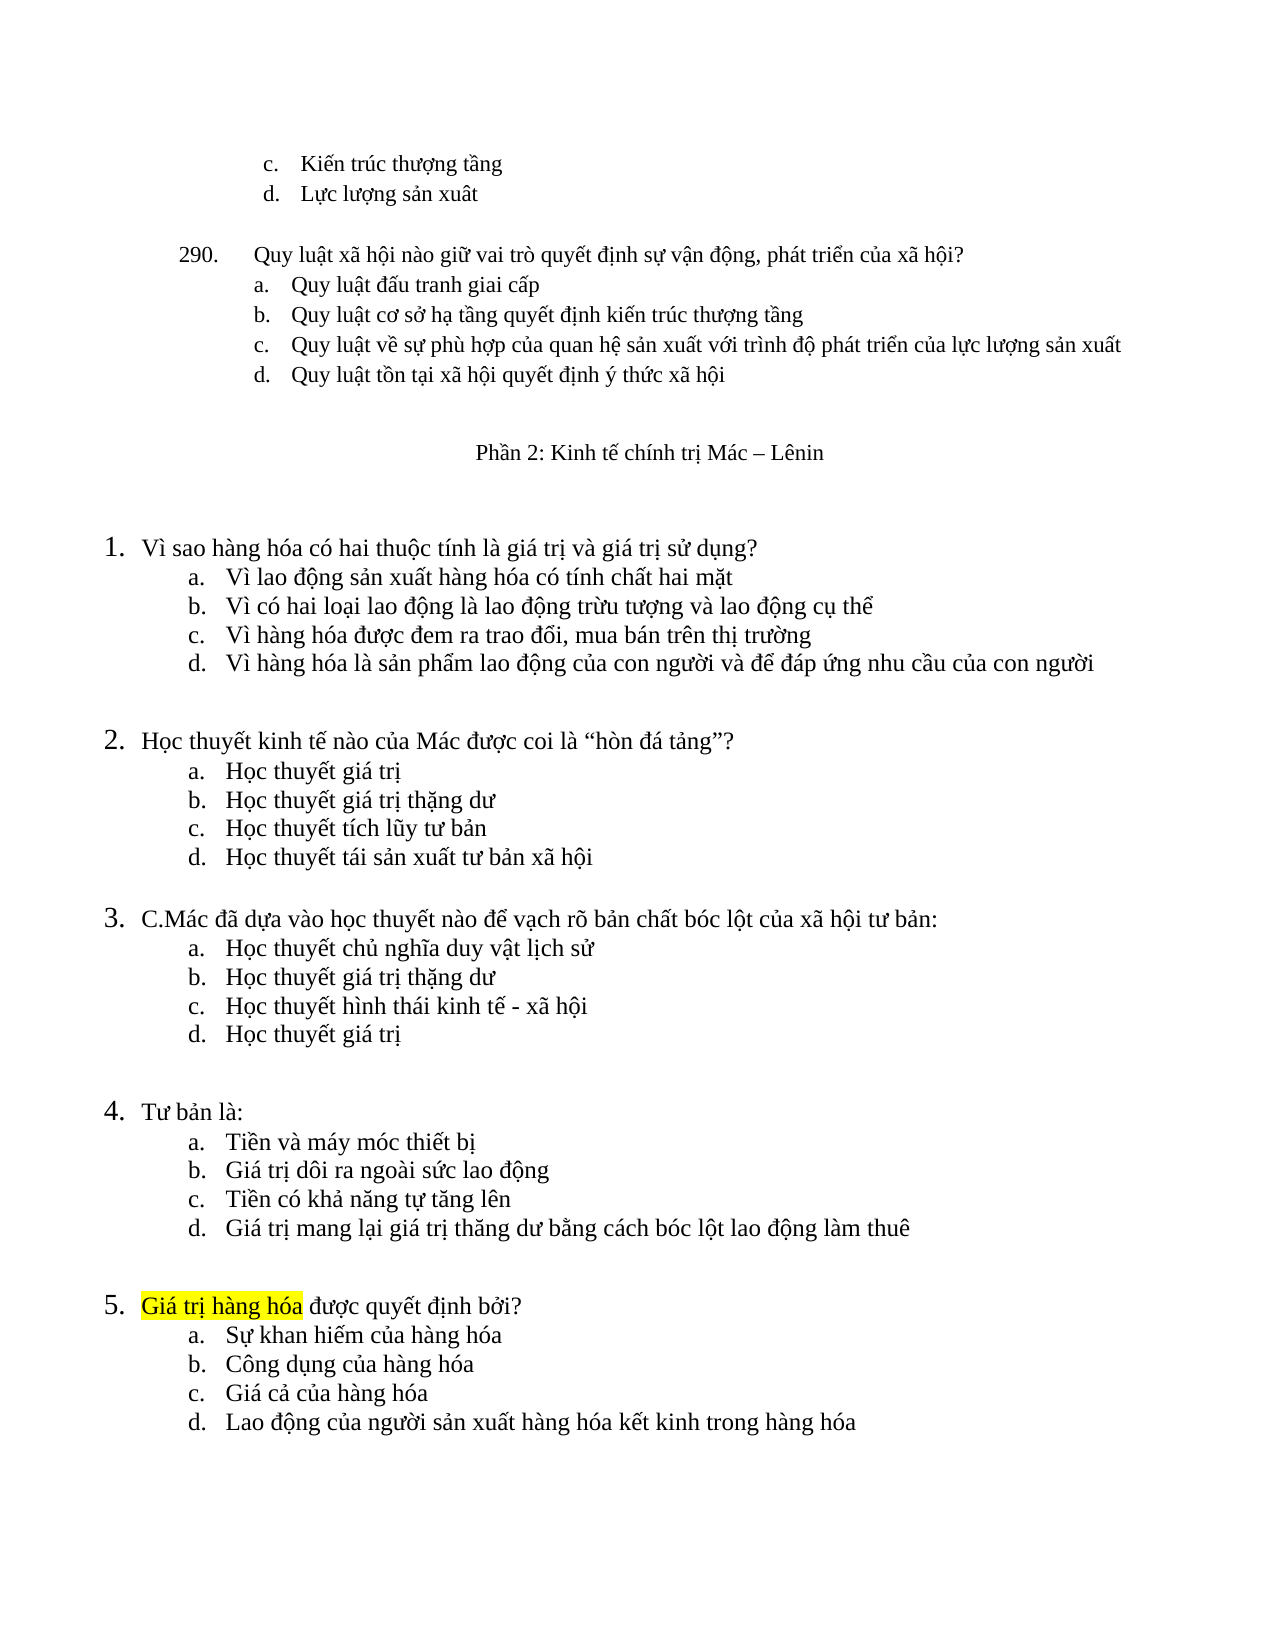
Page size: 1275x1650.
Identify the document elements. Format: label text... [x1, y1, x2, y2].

text Phần 2: Kinh tế chính trị Mác – Lênin [103, 438, 1196, 465]
list Quy luật xã hội nào giữ vai trò quyết định sự vận động, phát triển của xã hội? [178, 241, 1196, 267]
list Học thuyết giá trị thặng dư [188, 785, 1196, 813]
list Tư bản là: [103, 1093, 1196, 1127]
list Học thuyết giá trị thặng dư [188, 962, 1196, 991]
list Học thuyết chủ nghĩa duy vật lịch sử [188, 933, 1196, 962]
list Vì hàng hóa được đem ra trao đổi, mua bán trên thị trường [188, 620, 1196, 648]
list Giá trị hàng hóa được quyết định bởi? [103, 1287, 1196, 1321]
list Vì hàng hóa là sản phẩm lao động của con người và để đáp ứng nhu cầu của con người [188, 648, 1196, 677]
list Quy luật cơ sở hạ tầng quyết định kiến trúc thượng tầng [253, 301, 1196, 327]
list Học thuyết kinh tế nào của Mác được coi là “hòn đá tảng”? [103, 722, 1196, 756]
list Giá trị mang lại giá trị thăng dư bằng cách bóc lột lao động làm thuê [188, 1213, 1196, 1242]
list Học thuyết tích lũy tư bản [188, 813, 1196, 842]
list Học thuyết hình thái kinh tế - xã hội [188, 991, 1196, 1019]
list Vì sao hàng hóa có hai thuộc tính là giá trị và giá trị sử dụng? [103, 529, 1196, 562]
list Tiền có khả năng tự tăng lên [188, 1184, 1196, 1213]
list Quy luật đấu tranh giai cấp [253, 271, 1196, 297]
list Học thuyết giá trị [188, 1019, 1196, 1048]
list Giá trị dôi ra ngoài sức lao động [188, 1156, 1196, 1184]
list Công dụng của hàng hóa [188, 1349, 1196, 1378]
list Tiền và máy móc thiết bị [188, 1127, 1196, 1156]
list Lực lượng sản xuât [263, 180, 1196, 207]
list Quy luật về sự phù hợp của quan hệ sản xuất với trình độ phát triển của lực lượng sản xuất [253, 331, 1196, 358]
list Lao động của người sản xuất hàng hóa kết kinh trong hàng hóa [188, 1407, 1196, 1436]
list Học thuyết tái sản xuất tư bản xã hội [188, 842, 1196, 871]
list Kiến trúc thượng tầng [263, 150, 1196, 176]
list Giá cả của hàng hóa [188, 1378, 1196, 1407]
list Vì lao động sản xuất hàng hóa có tính chất hai mặt [188, 562, 1196, 591]
list Quy luật tồn tại xã hội quyết định ý thức xã hội [253, 361, 1196, 388]
list Học thuyết giá trị [188, 756, 1196, 785]
list C.Mác đã dựa vào học thuyết nào để vạch rõ bản chất bóc lột của xã hội tư bản: [103, 900, 1196, 933]
list Sự khan hiếm của hàng hóa [188, 1321, 1196, 1349]
list Vì có hai loại lao động là lao động trừu tượng và lao động cụ thể [188, 591, 1196, 620]
